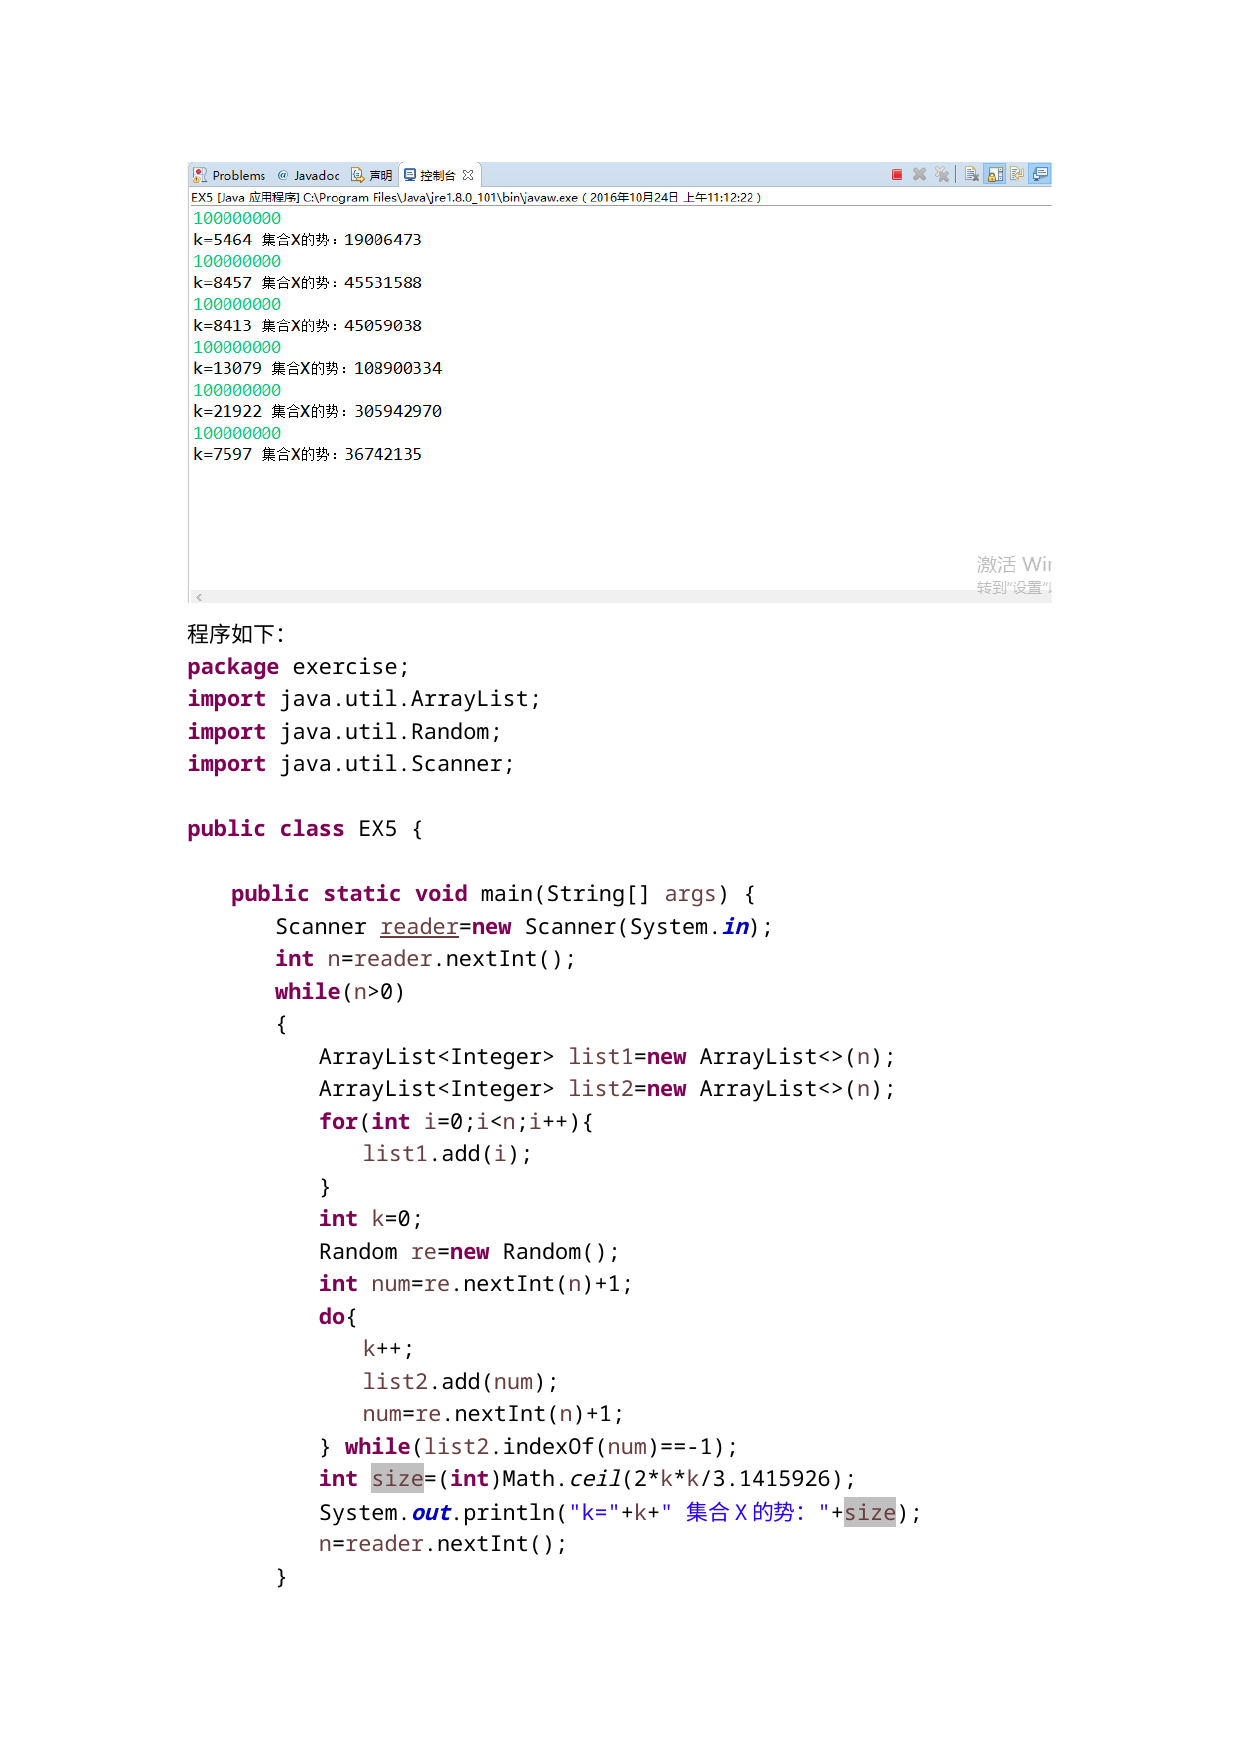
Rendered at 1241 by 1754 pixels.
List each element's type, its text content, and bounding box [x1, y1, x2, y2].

text } [187, 1169, 1053, 1202]
text n=reader.nextInt(); [187, 1527, 1053, 1559]
text for(int i=0;i<n;i++){ [187, 1104, 1053, 1137]
text int num=re.nextInt(n)+1; [187, 1267, 1053, 1299]
picture [187, 162, 1052, 603]
text { [187, 1007, 1053, 1039]
text public static void main(String[] args) { [187, 877, 1053, 909]
text import java.util.ArrayList; [187, 682, 1053, 714]
text Scanner reader=new Scanner(System.in); [187, 909, 1053, 942]
text list1.add(i); [187, 1137, 1053, 1169]
text public class EX5 { [187, 812, 1053, 844]
text while(n>0) [187, 974, 1053, 1007]
text int size=(int)Math.ceil(2*k*k/3.1415926); [187, 1462, 1053, 1494]
text do{ [187, 1299, 1053, 1332]
text list2.add(num); [187, 1364, 1053, 1397]
text int k=0; [187, 1202, 1053, 1234]
text ArrayList<Integer> list1=new ArrayList<>(n); [187, 1039, 1053, 1072]
text 程序如下： [187, 617, 1053, 649]
text import java.util.Random; [187, 714, 1053, 747]
text Random re=new Random(); [187, 1234, 1053, 1267]
text package exercise; [187, 649, 1053, 682]
text } while(list2.indexOf(num)==-1); [187, 1429, 1053, 1462]
text k++; [187, 1332, 1053, 1364]
text int n=reader.nextInt(); [187, 942, 1053, 974]
text ArrayList<Integer> list2=new ArrayList<>(n); [187, 1072, 1053, 1104]
text } [187, 1559, 1053, 1592]
text import java.util.Scanner; [187, 747, 1053, 779]
text num=re.nextInt(n)+1; [187, 1397, 1053, 1429]
text System.out.println("k="+k+" 集合X的势："+size); [187, 1494, 1053, 1527]
